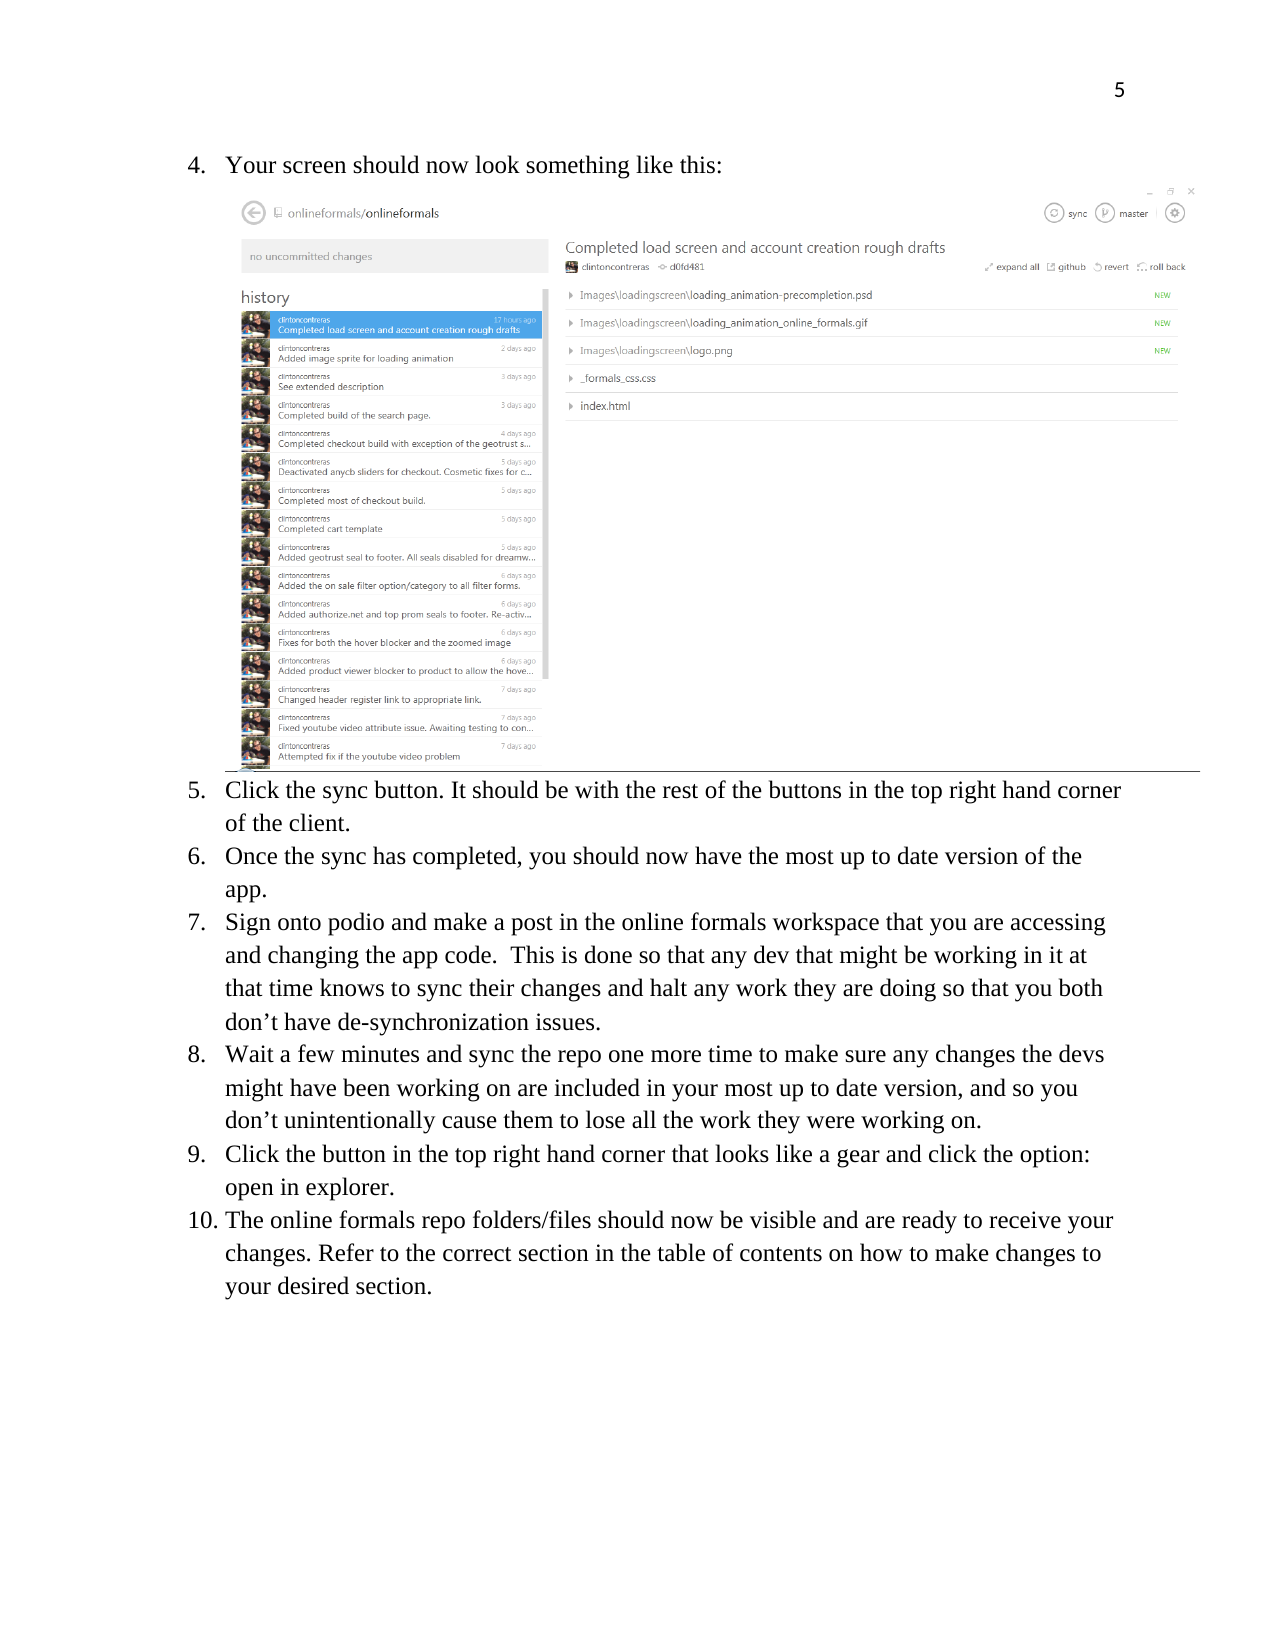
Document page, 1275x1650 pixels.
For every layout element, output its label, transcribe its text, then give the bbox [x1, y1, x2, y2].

picture [225, 182, 1201, 772]
list Sign onto podio and make a post in the online formals workspace that you are accessing and changing the app code. This is done so that any dev that might be working in it at that time knows to sync their changes and halt any work they are doing so that you both don’t have de-synchronization issues. [187, 907, 1125, 1035]
list Click the sync button. It should be with the rest of the buttons in the top right hand corner of the client. [187, 775, 1125, 837]
list Once the sync has completed, you should now have the most up to date version of the app. [187, 841, 1125, 903]
list Click the button in the top right hand corner that looks like a gear and click the option: open in explorer. [187, 1139, 1125, 1200]
list Wait a few minutes and sync the repo one more time to make sure any changes the devs might have been working on are included in your most up to date version, and so you don’t unintentionally cause them to lose all the work they were working on. [187, 1039, 1125, 1134]
list The online formals repo folders/files should now be visible and are ready to receive your changes. Refer to the correct section in the table of contents on how to make changes to your desired section. [187, 1205, 1125, 1299]
